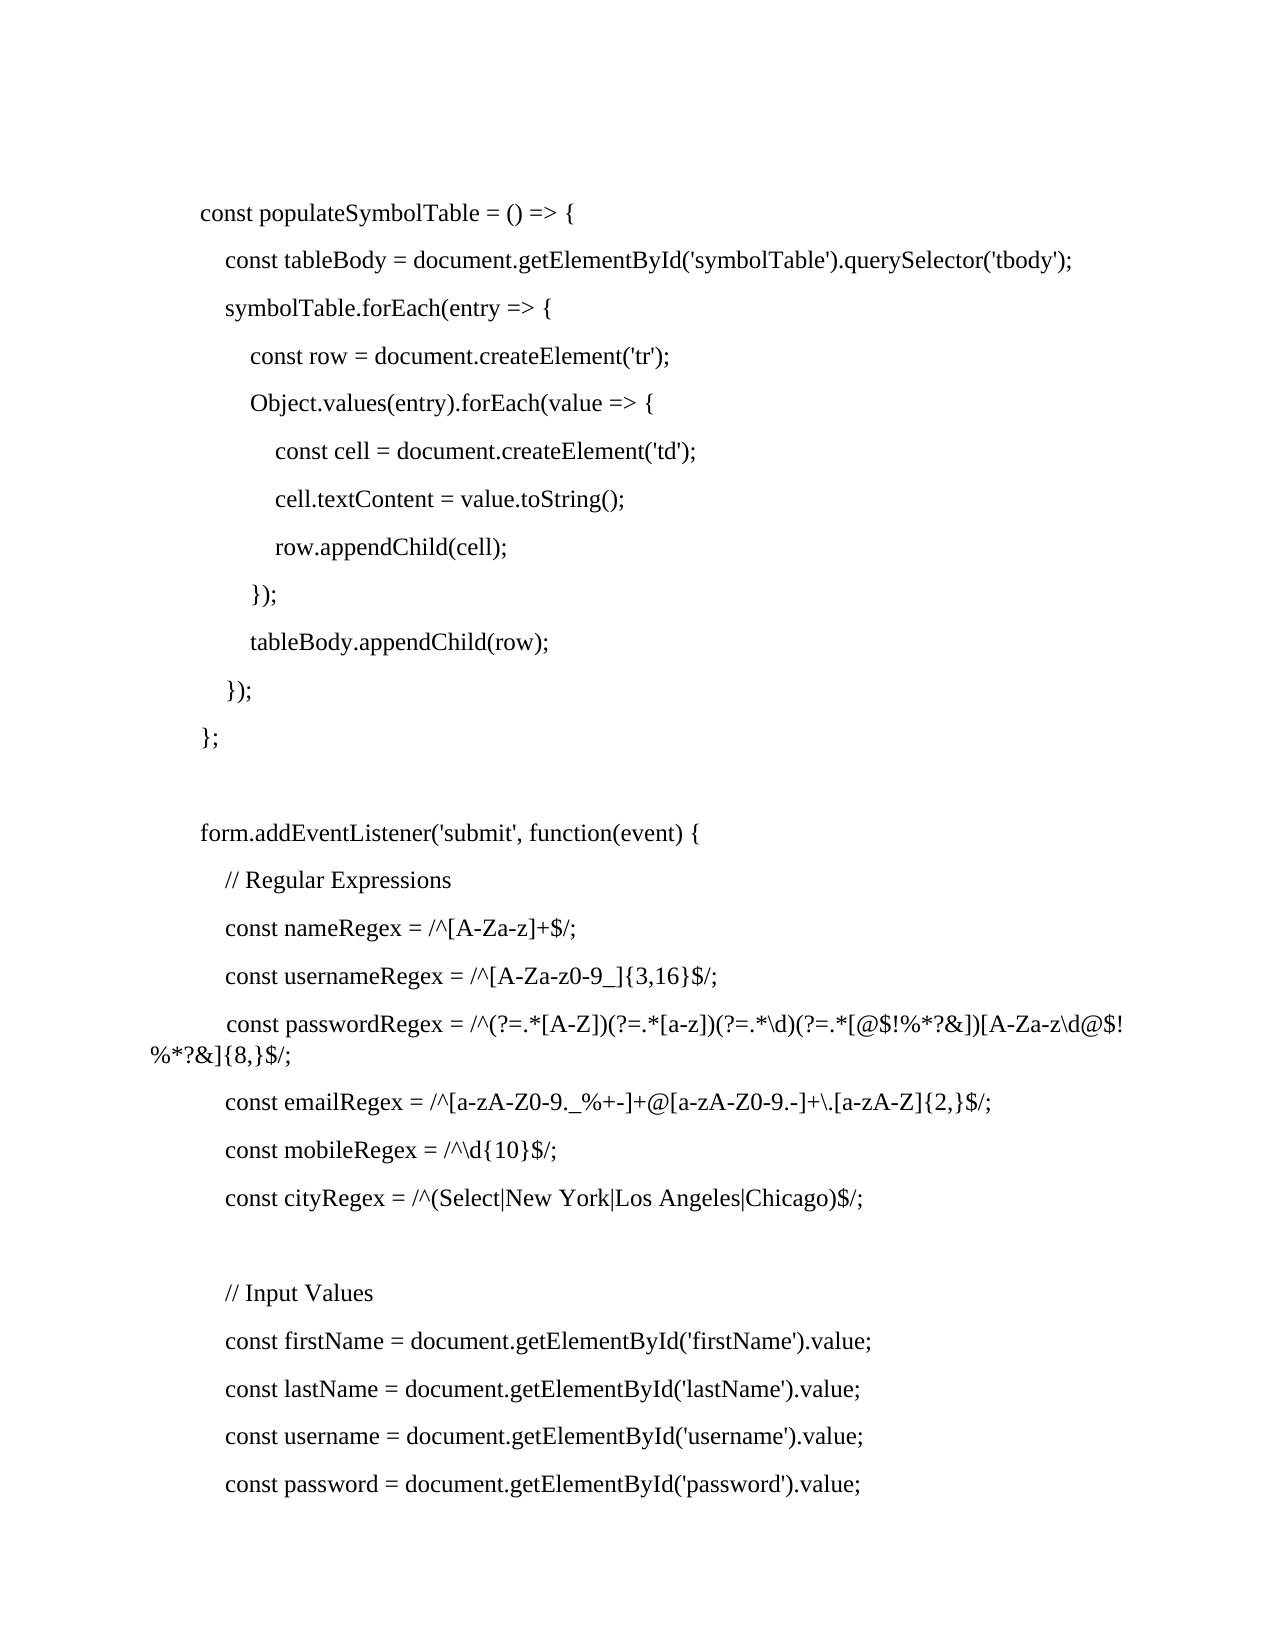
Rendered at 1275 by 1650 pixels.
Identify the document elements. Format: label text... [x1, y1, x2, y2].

text const mobileRegex = /^\d{10}$/; [150, 1135, 1125, 1164]
text const passwordRegex = /^(?=.*[A-Z])(?=.*[a-z])(?=.*\d)(?=.*[@$!%*?&])[A-Za-z\d@$!%*?&]{8,}$/; [150, 1009, 1125, 1068]
text }); [150, 579, 1125, 608]
text Object.values(entry).forEach(value => { [150, 388, 1125, 417]
text // Input Values [150, 1278, 1125, 1307]
text row.appendChild(cell); [150, 532, 1125, 560]
text const cell = document.createElement('td'); [150, 436, 1125, 465]
text form.addEventListener('submit', function(event) { [150, 818, 1125, 847]
text // Regular Expressions [150, 866, 1125, 894]
text }); [150, 675, 1125, 703]
text const row = document.createElement('tr'); [150, 341, 1125, 369]
text const nameRegex = /^[A-Za-z]+$/; [150, 913, 1125, 942]
text const tableBody = document.getElementById('symbolTable').querySelector('tbody'); [150, 245, 1125, 274]
text cell.textContent = value.toString(); [150, 484, 1125, 513]
text const firstName = document.getElementById('firstName').value; [150, 1326, 1125, 1355]
text const populateSymbolTable = () => { [150, 198, 1125, 226]
text const username = document.getElementById('username').value; [150, 1421, 1125, 1450]
text }; [150, 722, 1125, 751]
text tableBody.appendChild(row); [150, 627, 1125, 656]
text const password = document.getElementById('password').value; [150, 1469, 1125, 1498]
text const cityRegex = /^(Select|New York|Los Angeles|Chicago)$/; [150, 1183, 1125, 1212]
text const usernameRegex = /^[A-Za-z0-9_]{3,16}$/; [150, 961, 1125, 990]
text const lastName = document.getElementById('lastName').value; [150, 1374, 1125, 1402]
text const emailRegex = /^[a-zA-Z0-9._%+-]+@[a-zA-Z0-9.-]+\.[a-zA-Z]{2,}$/; [150, 1087, 1125, 1116]
text symbolTable.forEach(entry => { [150, 293, 1125, 322]
